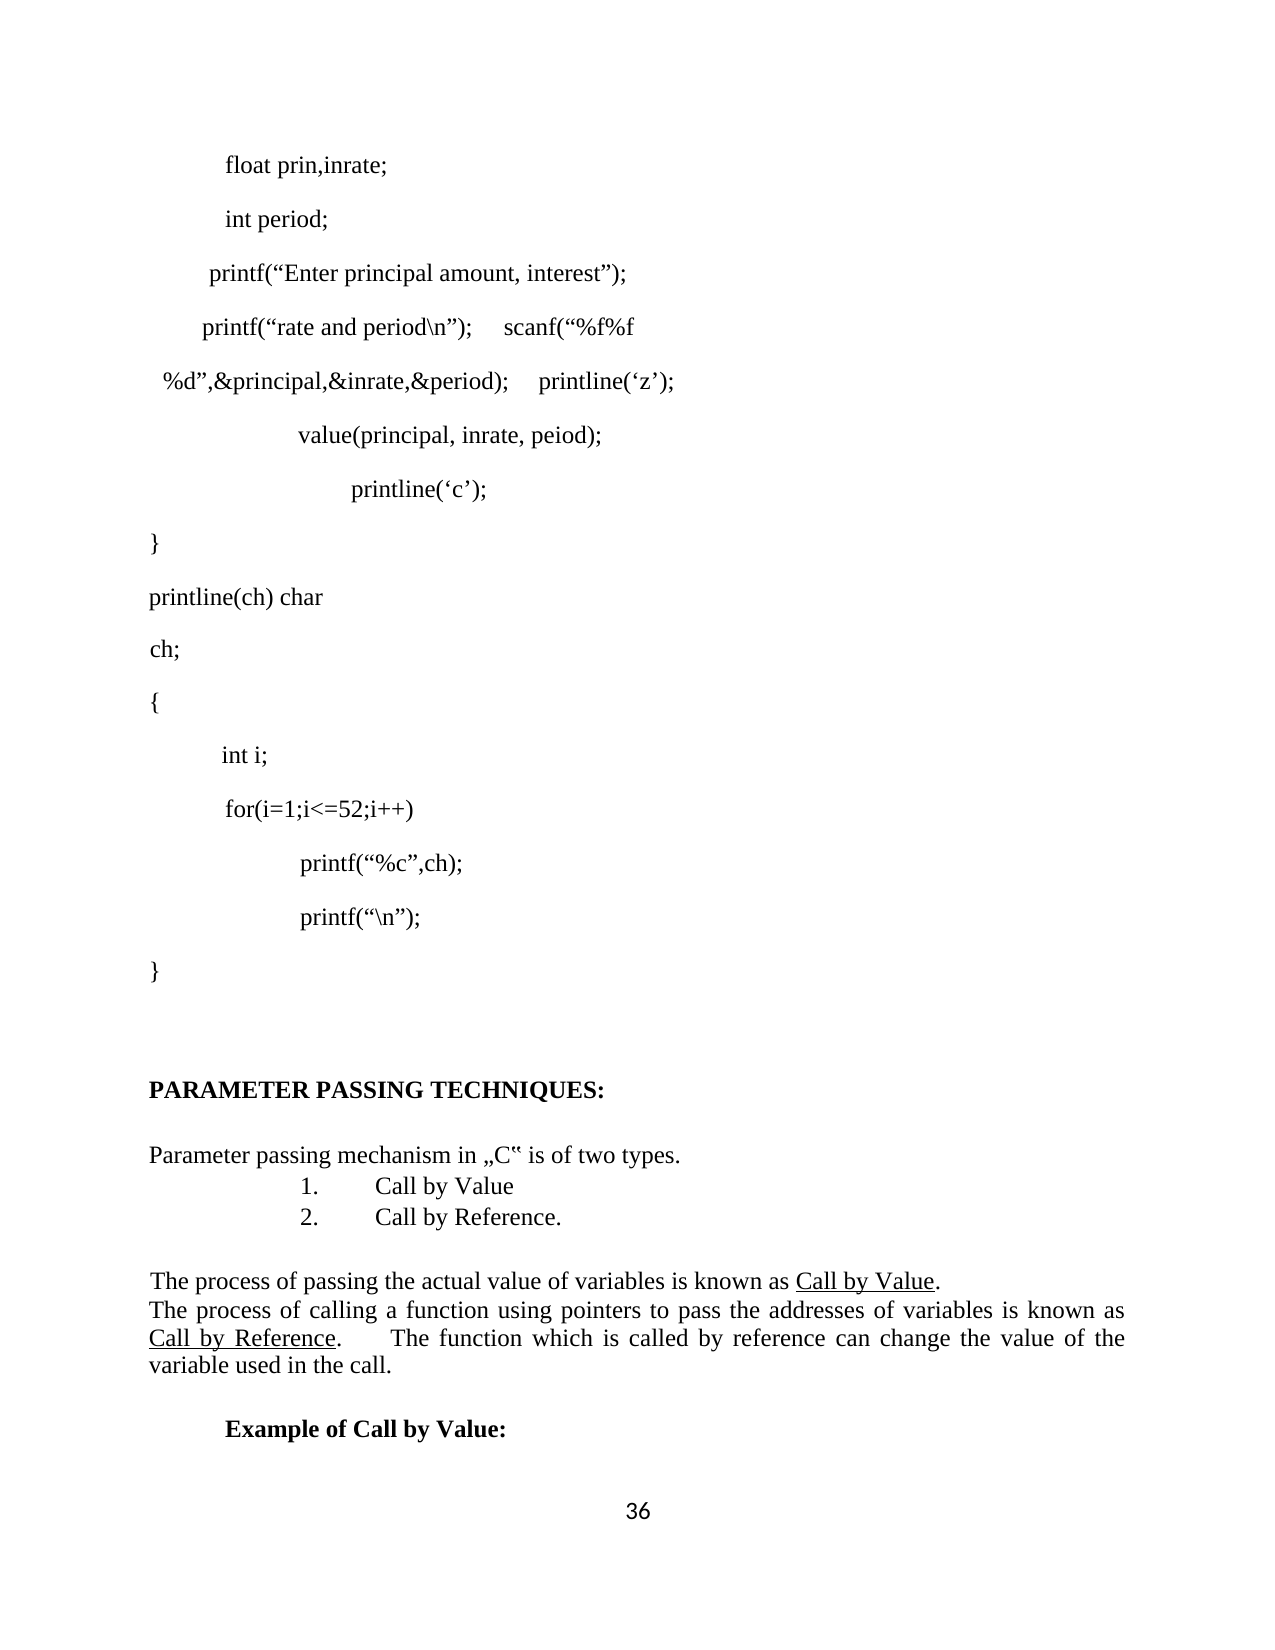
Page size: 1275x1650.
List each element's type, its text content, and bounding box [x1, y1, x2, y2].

text The process of passing the actual value of variables is known as Call by Value. [150, 1266, 1126, 1295]
text printf(“%c”,ch); printf(“\n”); [225, 848, 586, 931]
text { [148, 687, 1125, 716]
text } [148, 528, 1125, 557]
text The process of calling a function using pointers to pass the addresses of variables is known as Call by Reference. The function which is called by reference can change the value of the variable used in the call. [148, 1297, 1126, 1379]
list Call by Reference. [300, 1202, 1126, 1231]
text for(i=1;i<=52;i++) [225, 794, 1125, 823]
text Example of Call by Value: [225, 1414, 1126, 1443]
text printline(ch) char ch; [148, 582, 325, 663]
text value(principal, inrate, peiod); printline(‘c’); [148, 420, 687, 503]
text int i; [148, 741, 1126, 769]
text printf(“rate and period\n”); scanf(“%f%f%d”,&principal,&inrate,&period); printline(‘z’); [148, 312, 687, 395]
text Parameter passing mechanism in „C‟ is of two types. [148, 1140, 1126, 1169]
list Call by Value [300, 1171, 1126, 1200]
text float prin,inrate; int period; [148, 150, 424, 233]
text } [148, 956, 1125, 985]
text PARAMETER PASSING TECHNIQUES: [148, 1076, 1126, 1104]
text printf(“Enter principal amount, interest”); [148, 258, 687, 287]
